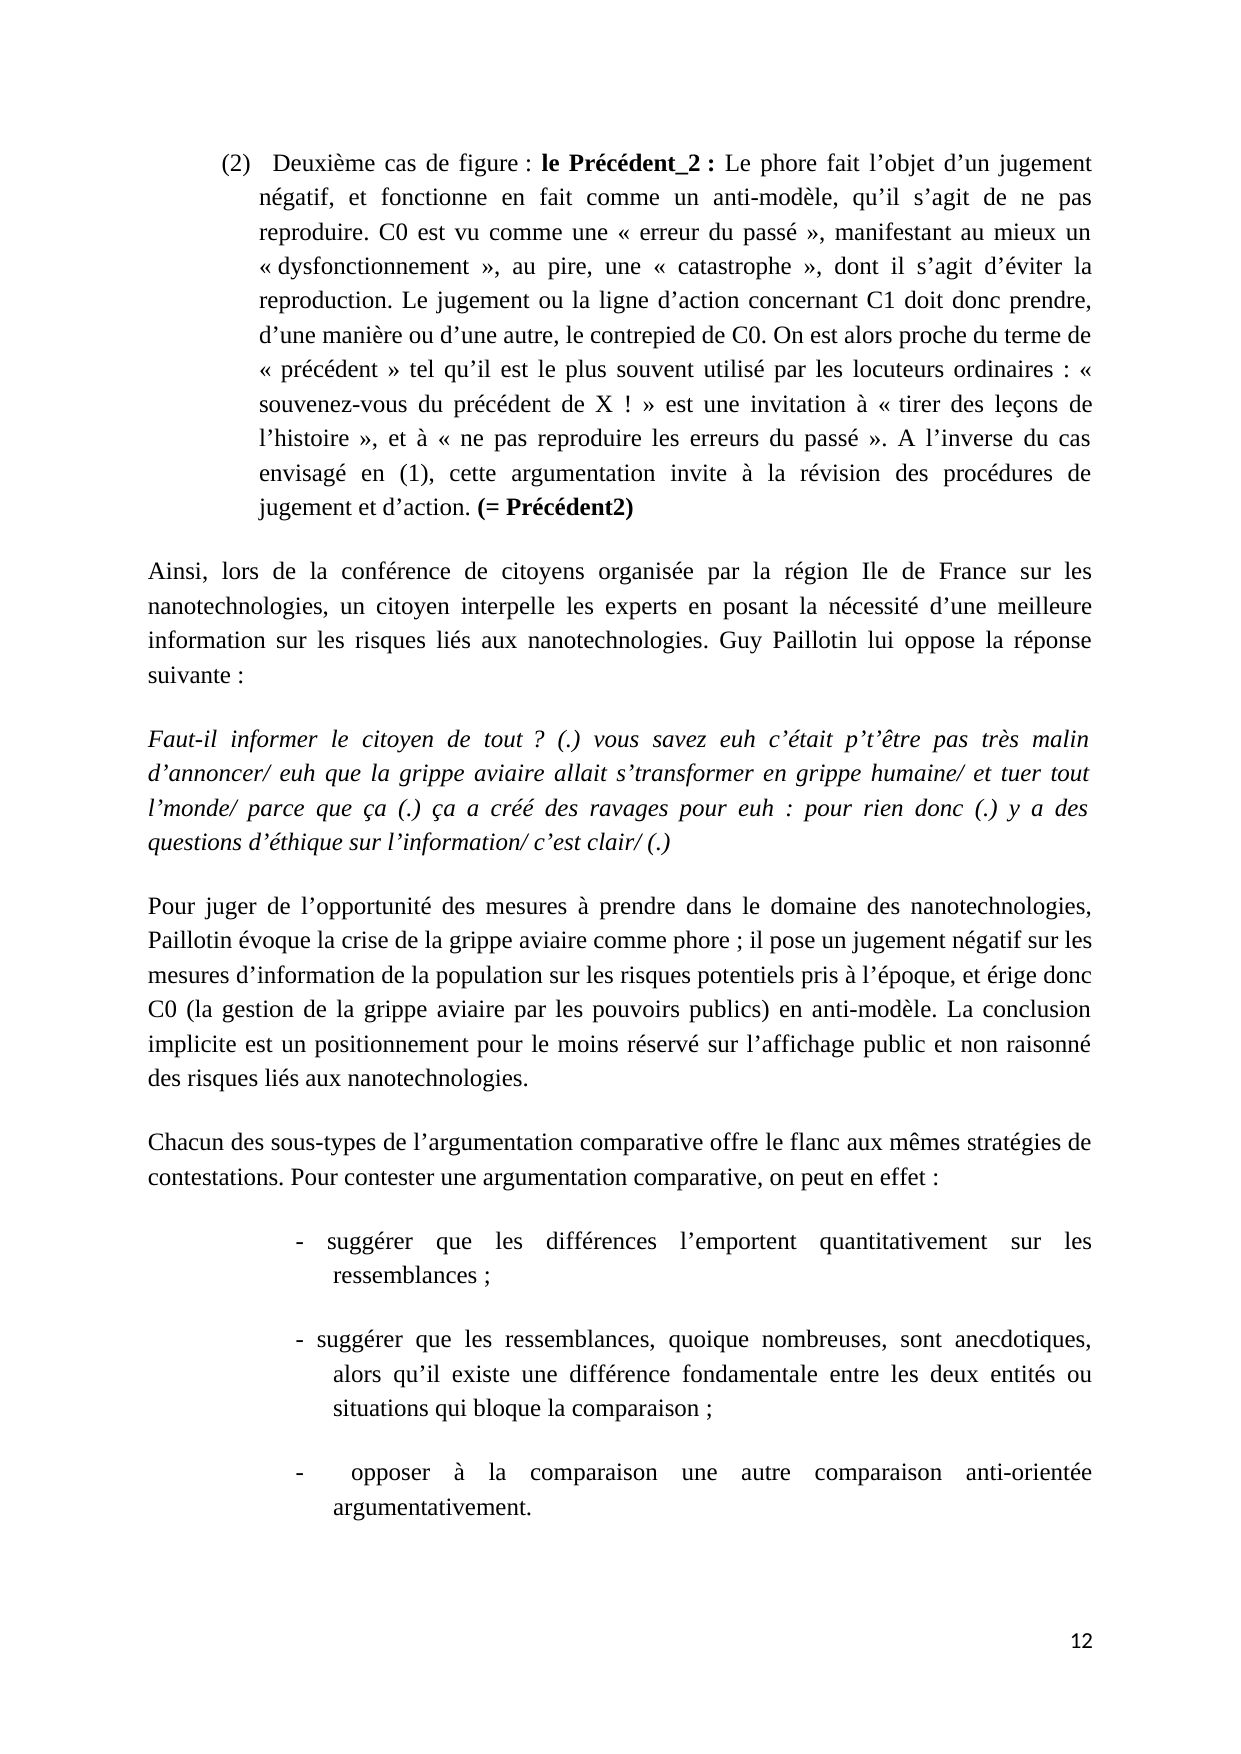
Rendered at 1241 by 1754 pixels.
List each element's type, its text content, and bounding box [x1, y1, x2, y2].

text - suggérer que les différences l’emportent quantitativement sur les ressemblances ; [295, 1226, 1093, 1289]
text Ainsi, lors de la conférence de citoyens organisée par la région Ile de France sur les nanotechnologies, un citoyen interpelle les experts en posant la nécessité d’une meilleure information sur les risques liés aux nanotechnologies. Guy Paillotin lui oppose la réponse suivante : [148, 556, 1093, 688]
text Faut-il informer le citoyen de tout ? (.) vous savez euh c’était p’t’être pas très malin d’annoncer/ euh que la grippe aviaire allait s’transformer en grippe humaine/ et tuer tout l’monde/ parce que ça (.) ça a créé des ravages pour euh : pour rien donc (.) y a des questions d’éthique sur l’information/ c’est clair/ (.) [148, 724, 1093, 856]
text Chacun des sous-types de l’argumentation comparative offre le flanc aux mêmes stratégies de contestations. Pour contester une argumentation comparative, on peut en effet : [148, 1127, 1093, 1191]
text - suggérer que les ressemblances, quoique nombreuses, sont anecdotiques, alors qu’il existe une différence fondamentale entre les deux entités ou situations qui bloque la comparaison ; [295, 1324, 1093, 1422]
text Pour juger de l’opportunité des mesures à prendre dans le domaine des nanotechnologies, Paillotin évoque la crise de la grippe aviaire comme phore ; il pose un jugement négatif sur les mesures d’information de la population sur les risques potentiels pris à l’époque, et érige donc C0 (la gestion de la grippe aviaire par les pouvoirs publics) en anti-modèle. La conclusion implicite est un positionnement pour le moins réservé sur l’affichage public et non raisonné des risques liés aux nanotechnologies. [148, 891, 1093, 1092]
text - opposer à la comparaison une autre comparaison anti-orientée argumentativement. [295, 1457, 1093, 1521]
text (2) Deuxième cas de figure : le Précédent_2 : Le phore fait l’objet d’un jugement négatif, et fonctionne en fait comme un anti-modèle, qu’il s’agit de ne pas reproduire. C0 est vu comme une « erreur du passé », manifestant au mieux un « dysfonctionnement », au pire, une « catastrophe », dont il s’agit d’éviter la reproduction. Le jugement ou la ligne d’action concernant C1 doit donc prendre, d’une manière ou d’une autre, le contrepied de C0. On est alors proche du terme de « précédent » tel qu’il est le plus souvent utilisé par les locuteurs ordinaires : « souvenez-vous du précédent de X ! » est une invitation à « tirer des leçons de l’histoire », et à « ne pas reproduire les erreurs du passé ». A l’inverse du cas envisagé en (1), cette argumentation invite à la révision des procédures de jugement et d’action. (= Précédent2) [221, 148, 1093, 521]
